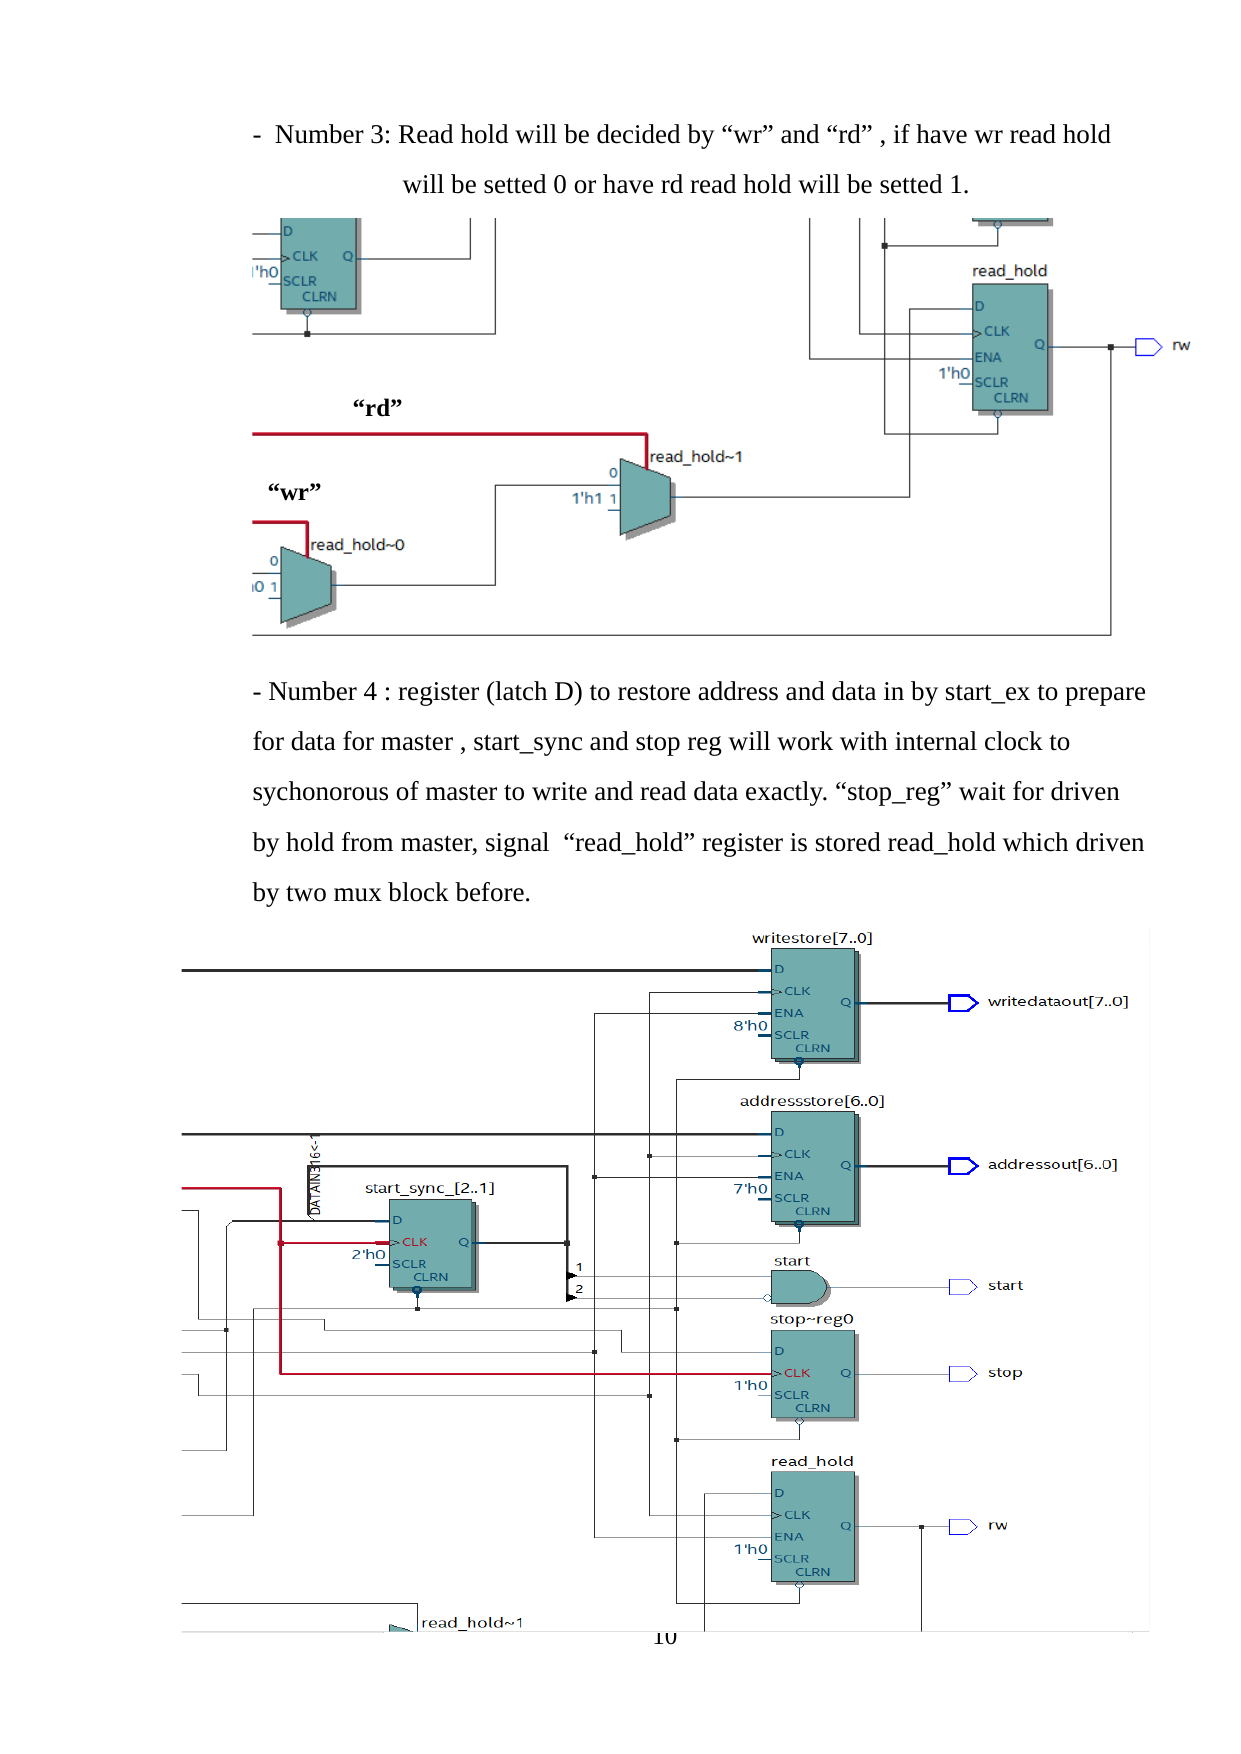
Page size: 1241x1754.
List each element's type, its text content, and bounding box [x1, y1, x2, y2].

text by two mux block before. [252, 876, 1152, 907]
picture [180, 925, 1148, 1632]
text will be setted 0 or have rd read hold will be setted 1. [327, 168, 1152, 199]
text - Number 4 : register (latch D) to restore address and data in by start_ex to prepare [177, 675, 1152, 706]
text for data for master , start_sync and stop reg will work with internal clock to [177, 725, 1152, 756]
text - Number 3: Read hold will be decided by “wr” and “rd” , if have wr read hold [177, 118, 1152, 149]
text sychonorous of master to write and read data exactly. “stop_reg” wait for driven [252, 775, 1152, 807]
text by hold from master, signal “read_hold” register is stored read_hold which driven [252, 826, 1152, 857]
picture [252, 218, 1204, 657]
